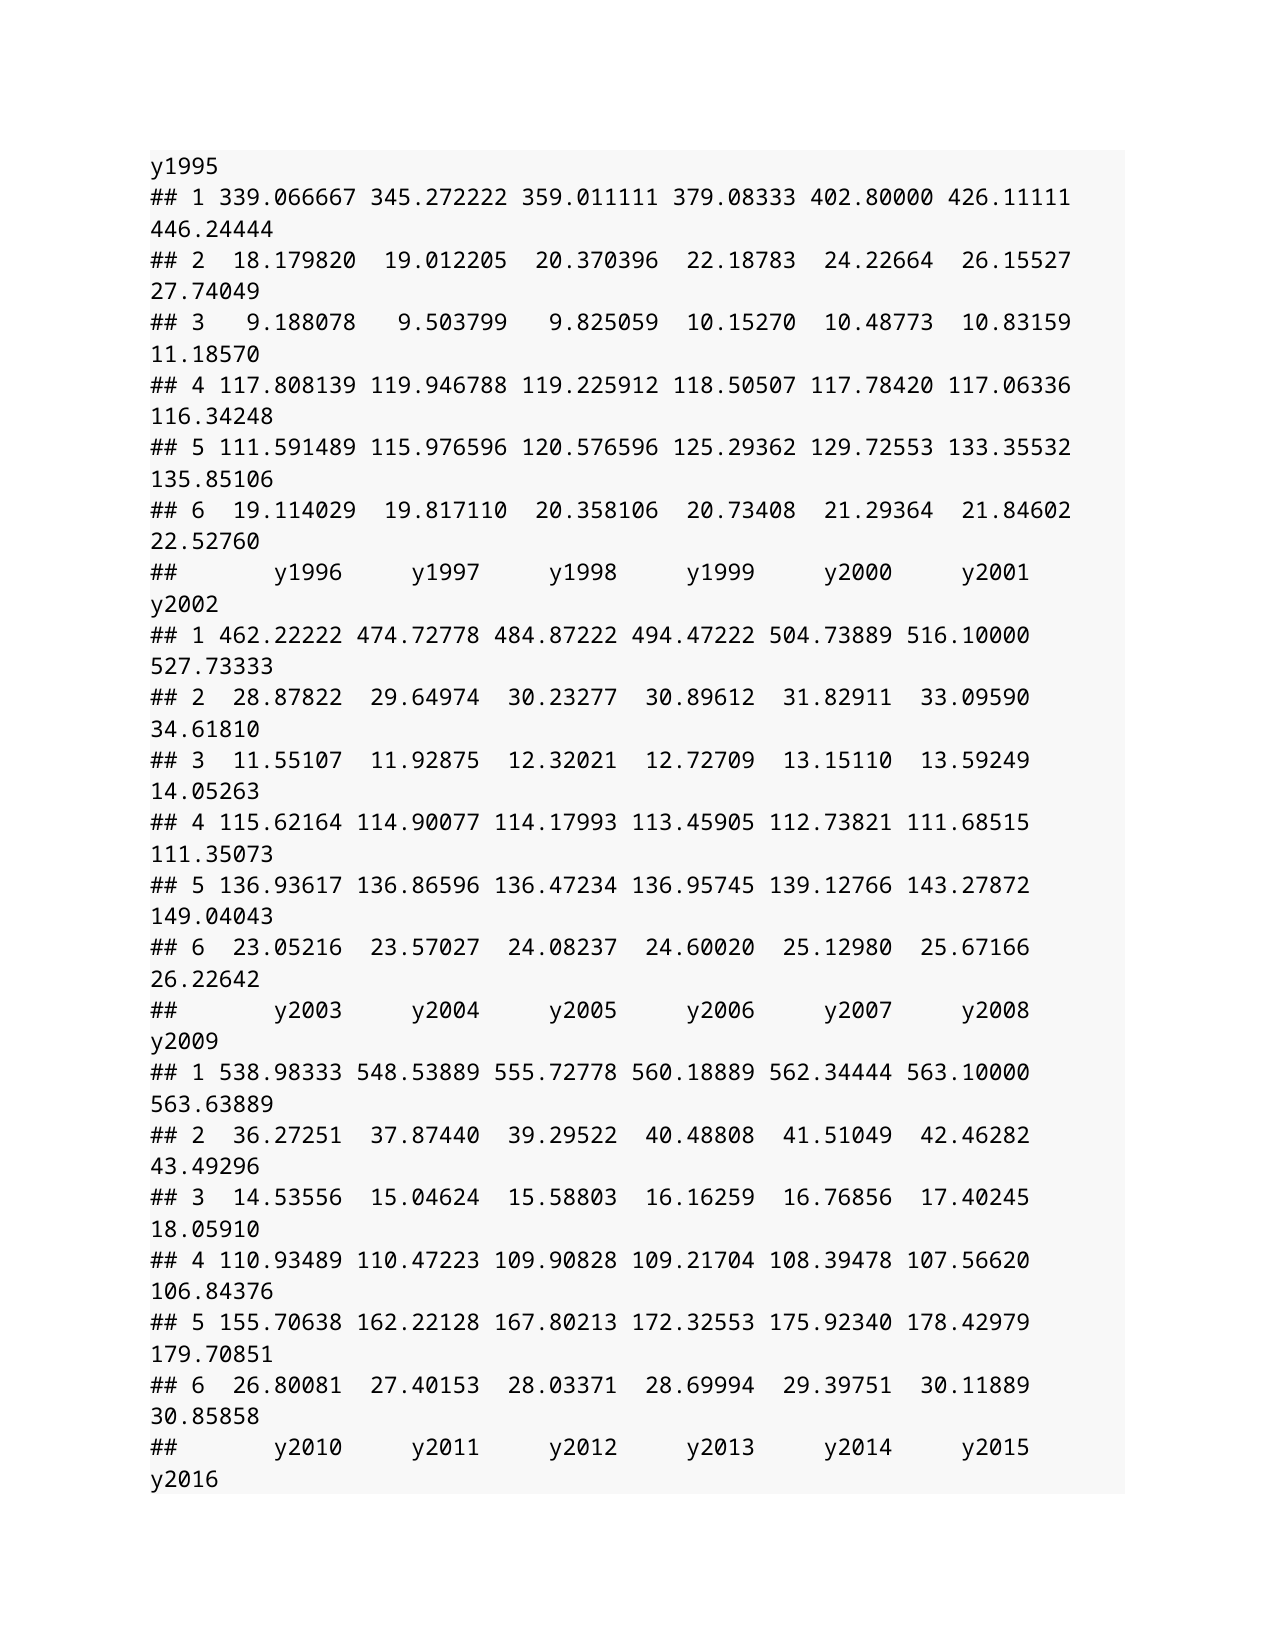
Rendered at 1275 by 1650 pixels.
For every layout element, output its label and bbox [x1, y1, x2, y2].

text [150, 150, 1125, 1494]
